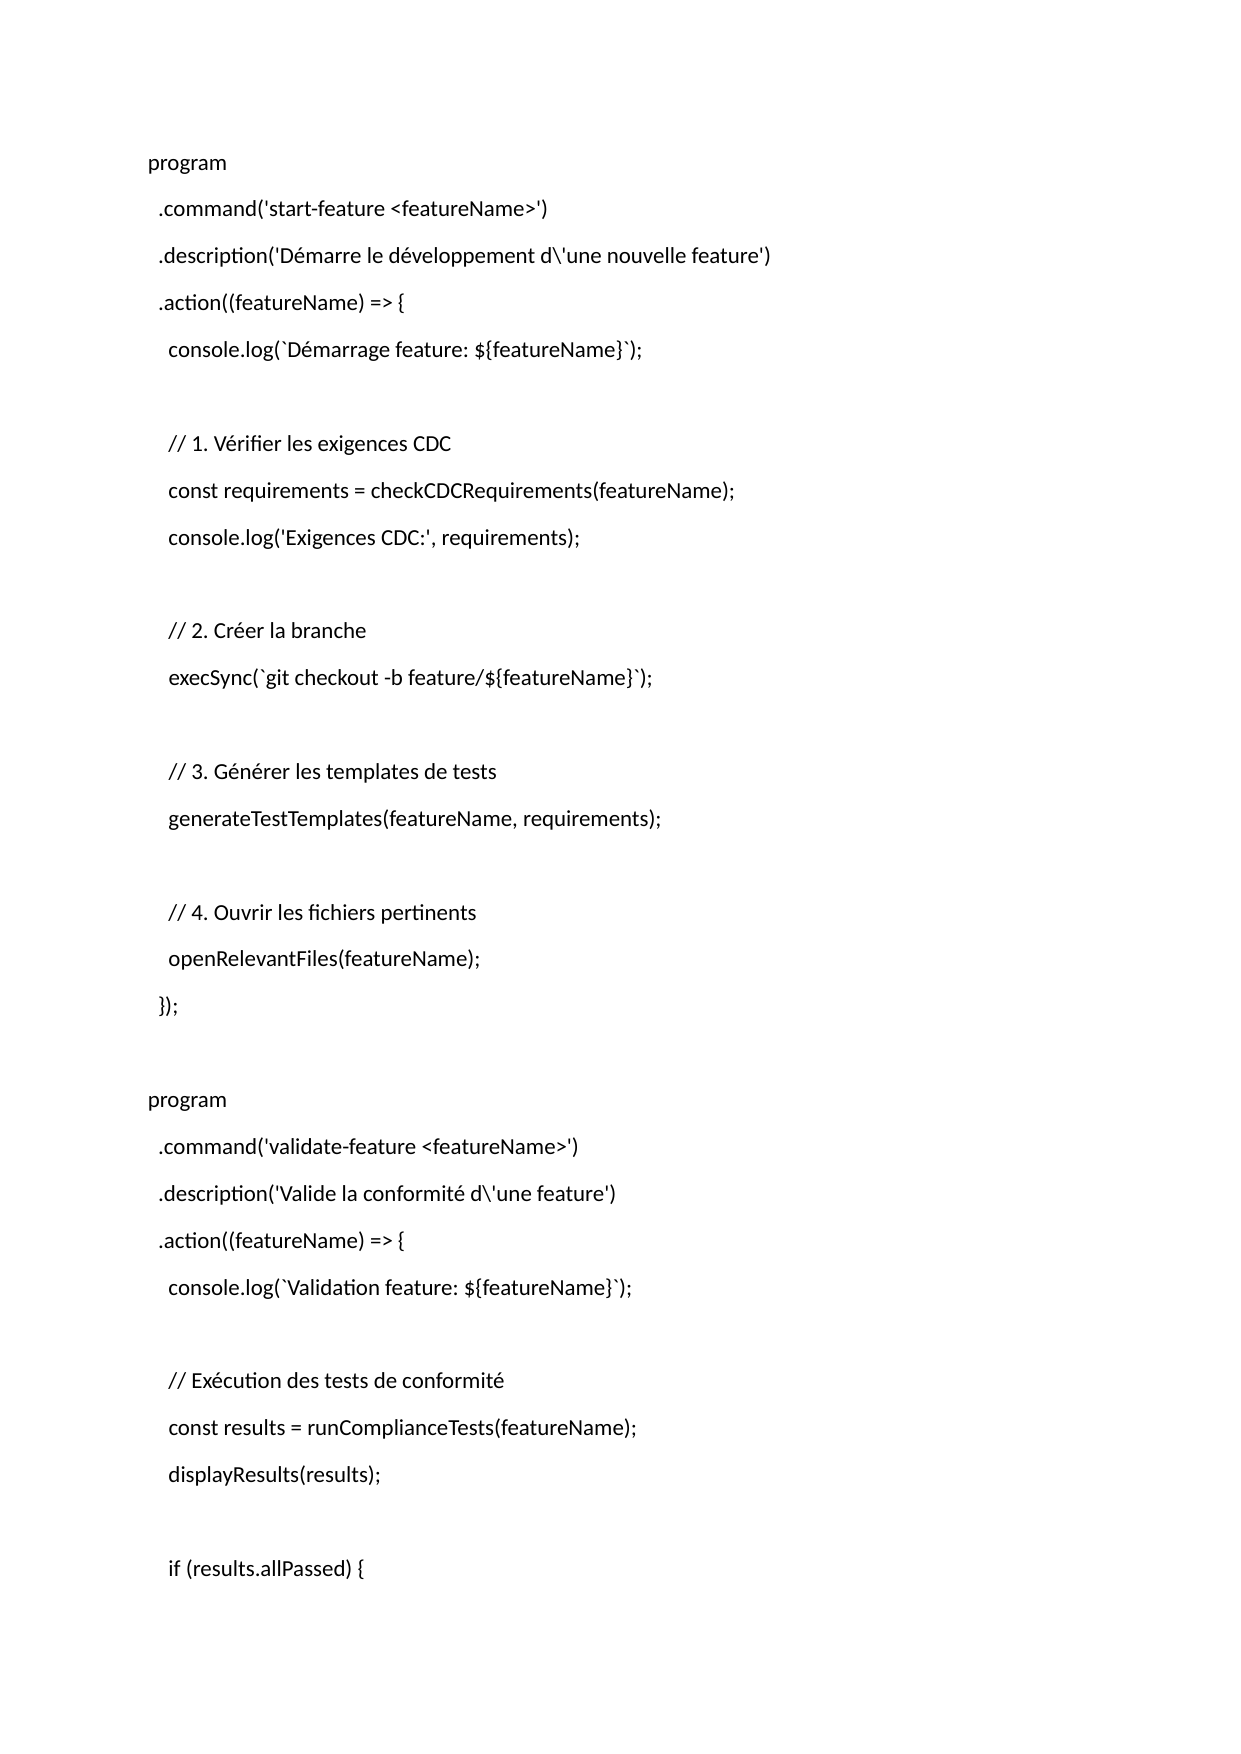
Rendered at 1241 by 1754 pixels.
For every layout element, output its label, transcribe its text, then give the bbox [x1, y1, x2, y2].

text // 3. Générer les templates de tests [148, 757, 1093, 785]
text }); [148, 991, 1093, 1019]
text // 4. Ouvrir les fichiers pertinents [148, 898, 1093, 926]
text program [148, 1085, 1093, 1113]
text .command('validate-feature <featureName>') [148, 1132, 1093, 1160]
text openRelevantFiles(featureName); [148, 944, 1093, 972]
text displayResults(results); [148, 1460, 1093, 1488]
text console.log(`Validation feature: ${featureName}`); [148, 1273, 1093, 1301]
text const results = runComplianceTests(featureName); [148, 1413, 1093, 1441]
text generateTestTemplates(featureName, requirements); [148, 804, 1093, 832]
text .command('start-feature <featureName>') [148, 194, 1093, 222]
text .action((featureName) => { [148, 1226, 1093, 1254]
text .action((featureName) => { [148, 288, 1093, 316]
text // 1. Vérifier les exigences CDC [148, 429, 1093, 457]
text // Exécution des tests de conformité [148, 1366, 1093, 1394]
text program [148, 148, 1093, 176]
text const requirements = checkCDCRequirements(featureName); [148, 476, 1093, 504]
text console.log(`Démarrage feature: ${featureName}`); [148, 335, 1093, 363]
text .description('Démarre le développement d\'une nouvelle feature') [148, 241, 1093, 269]
text .description('Valide la conformité d\'une feature') [148, 1179, 1093, 1207]
text if (results.allPassed) { [148, 1554, 1093, 1582]
text execSync(`git checkout -b feature/${featureName}`); [148, 663, 1093, 691]
text // 2. Créer la branche [148, 616, 1093, 644]
text console.log('Exigences CDC:', requirements); [148, 523, 1093, 551]
